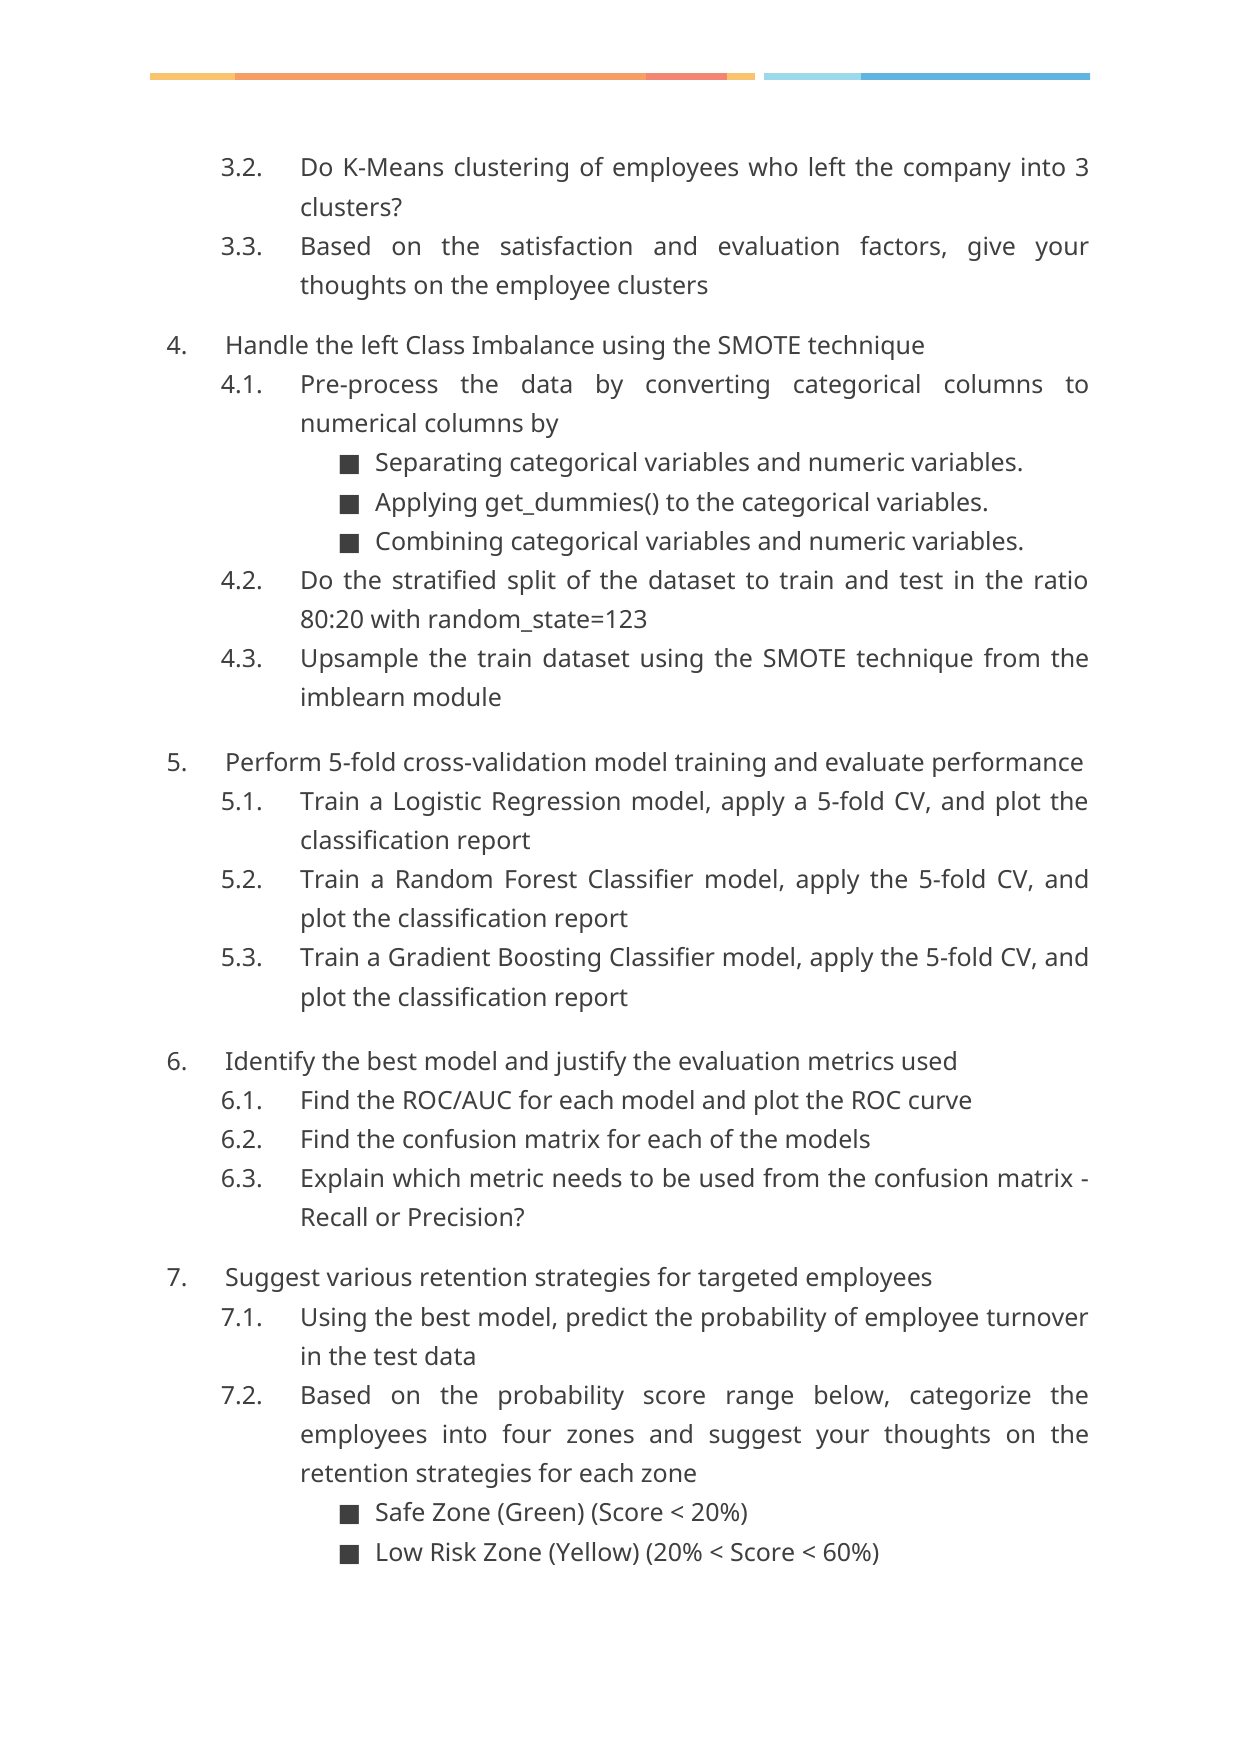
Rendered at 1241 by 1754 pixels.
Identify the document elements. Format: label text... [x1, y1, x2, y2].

list Based on the satisfaction and evaluation factors, give your thoughts on the employee clusters [262, 228, 1090, 302]
list Train a Gradient Boosting Classifier model, apply the 5-fold CV, and plot the classification report [262, 940, 1090, 1013]
picture [150, 73, 1091, 80]
list Train a Logistic Regression model, apply a 5-fold CV, and plot the classification report [262, 783, 1090, 857]
list Separating categorical variables and numeric variables. [337, 445, 1090, 479]
list Low Risk Zone (Yellow) (20% < Score < 60%) [337, 1534, 1090, 1568]
list Based on the probability score range below, categorize the employees into four zones and suggest your thoughts on the retention strategies for each zone [262, 1377, 1090, 1490]
list Do the stratified split of the dataset to train and test in the ratio 80:20 with random_state=123 [262, 562, 1090, 636]
list Upsample the train dataset using the SMOTE technique from the imblearn module [262, 641, 1090, 714]
list Using the best model, predict the probability of employee turnover in the test data [262, 1299, 1090, 1372]
list Explain which metric needs to be used from the confusion matrix - Recall or Precision? [262, 1161, 1090, 1234]
list Perform 5-fold cross-validation model training and evaluate performance [187, 744, 1090, 778]
list Find the confusion matrix for each of the models [262, 1122, 1090, 1156]
list Combining categorical variables and numeric variables. [337, 523, 1090, 557]
list Safe Zone (Green) (Score < 20%) [337, 1495, 1090, 1529]
list Find the ROC/AUC for each model and plot the ROC curve [262, 1082, 1090, 1117]
list Applying get_dummies() to the categorical variables. [337, 484, 1090, 518]
list Pre-process the data by converting categorical columns to numerical columns by [262, 367, 1090, 440]
list Identify the best model and justify the evaluation metrics used [187, 1043, 1090, 1077]
list Suggest various retention strategies for targeted employees [187, 1260, 1090, 1294]
list Handle the left Class Imbalance using the SMOTE technique [187, 327, 1090, 362]
list Train a Random Forest Classifier model, apply the 5-fold CV, and plot the classification report [262, 862, 1090, 935]
list Do K-Means clustering of employees who left the company into 3 clusters? [262, 150, 1090, 223]
